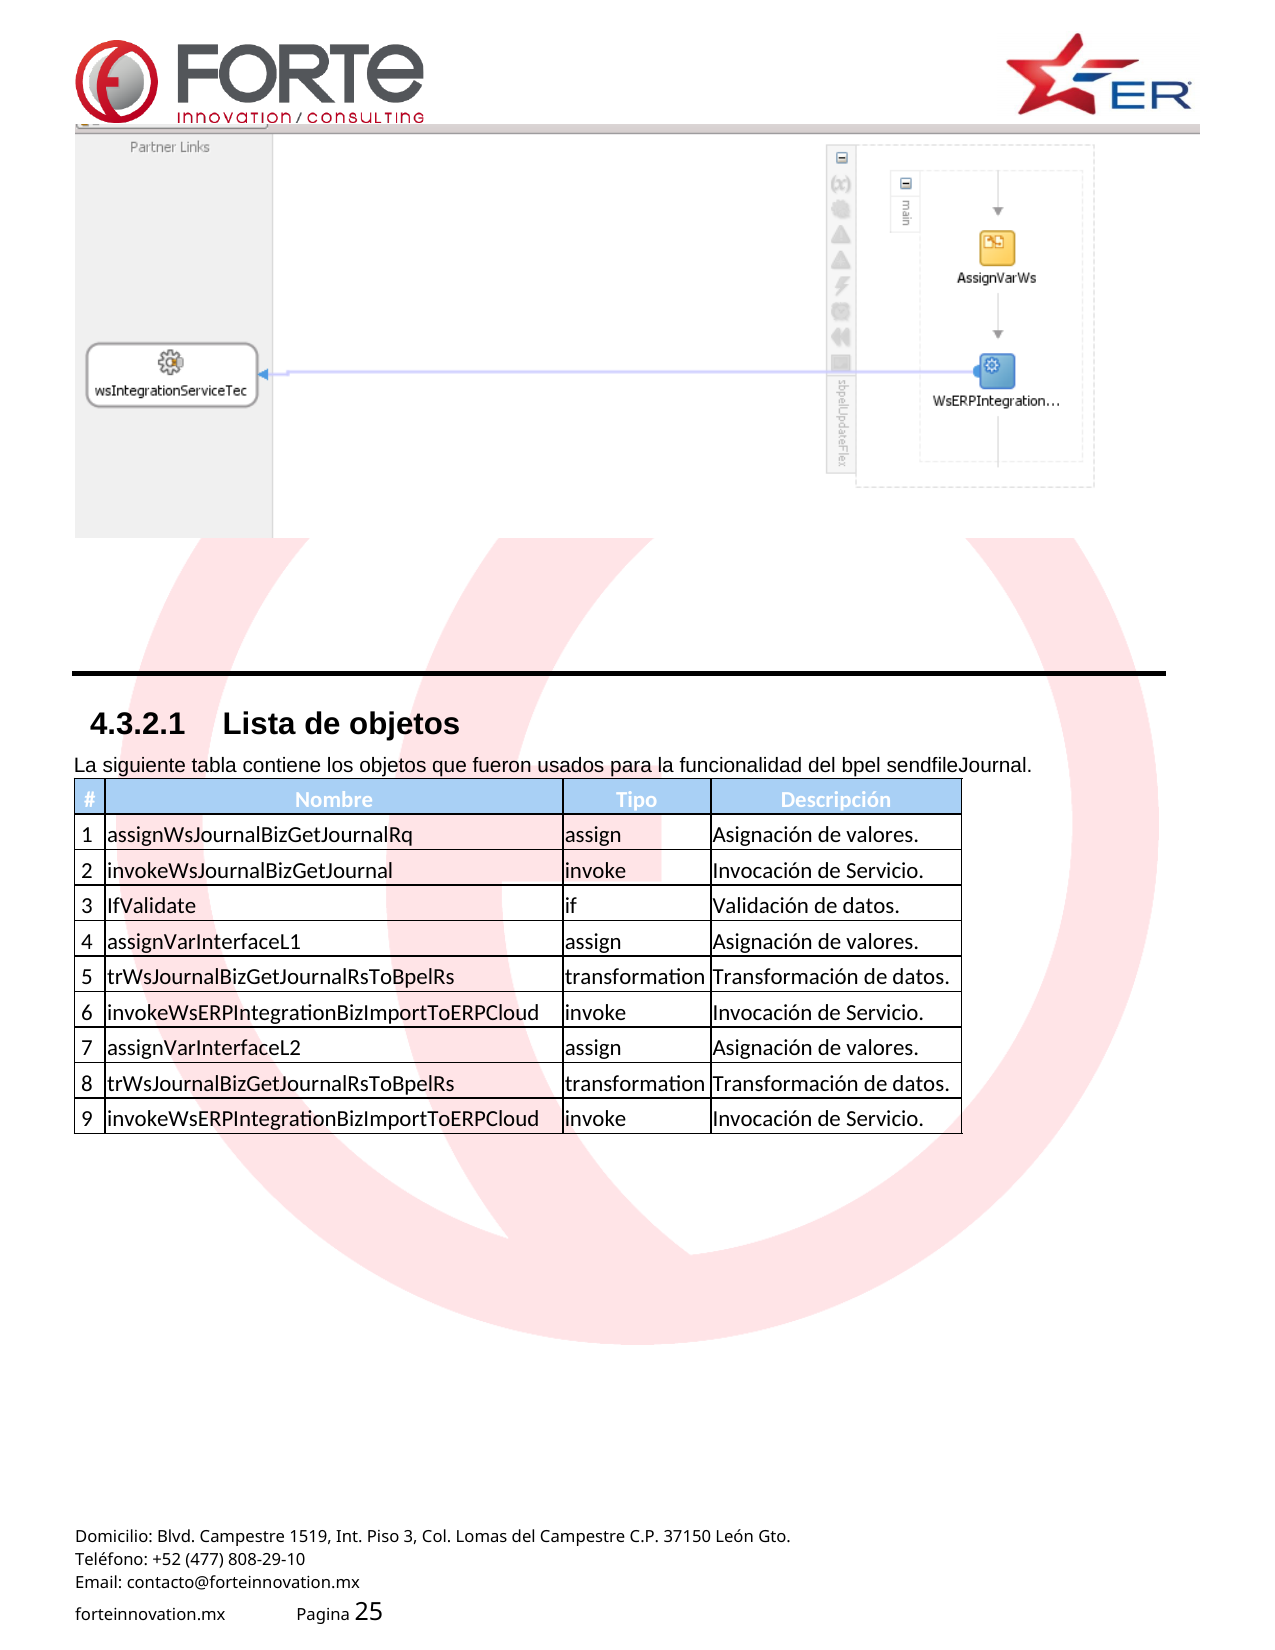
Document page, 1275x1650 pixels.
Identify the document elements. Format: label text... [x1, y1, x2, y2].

table_cell assign [564, 921, 710, 955]
subtitle 4.3.2.1 Lista de objetos [90, 705, 1200, 741]
picture [997, 31, 1200, 116]
table_cell 7 [75, 1028, 104, 1062]
table_cell 4 [75, 921, 104, 955]
table_cell invokeWsERPIntegrationBizImportToERPCloud [106, 1099, 562, 1133]
text La siguiente tabla contiene los objetos que fueron usados para la funcionalidad del bpel sendfileJournal. [73, 752, 1200, 776]
table_cell Invocación de Servicio. [712, 850, 961, 884]
table_cell assign [564, 815, 710, 848]
table_cell invokeWsERPIntegrationBizImportToERPCloud [106, 992, 562, 1026]
table_cell if [564, 886, 710, 919]
table_cell 2 [75, 850, 104, 884]
table_cell Asignación de valores. [712, 1028, 961, 1062]
table_cell 9 [75, 1099, 104, 1133]
table_header # [75, 779, 104, 813]
table_cell 8 [75, 1063, 104, 1097]
table_cell assignVarInterfaceL1 [106, 921, 562, 955]
table_cell assignVarInterfaceL2 [106, 1028, 562, 1062]
table_cell IfValidate [106, 886, 562, 919]
table_cell invoke [564, 992, 710, 1026]
table_header Tipo [564, 779, 710, 813]
table_cell assignWsJournalBizGetJournalRq [106, 815, 562, 848]
table_cell 3 [75, 886, 104, 919]
table_cell 6 [75, 992, 104, 1026]
table_cell Invocación de Servicio. [712, 992, 961, 1026]
table_cell assign [564, 1028, 710, 1062]
table_cell transformation [564, 1063, 710, 1097]
table_header Descripción [712, 779, 961, 813]
table_cell invokeWsJournalBizGetJournal [106, 850, 562, 884]
table_cell 5 [75, 957, 104, 991]
table_cell Invocación de Servicio. [712, 1099, 961, 1133]
table_cell 1 [75, 815, 104, 848]
picture [75, 40, 424, 123]
table_cell Asignación de valores. [712, 815, 961, 848]
table_cell trWsJournalBizGetJournalRsToBpelRs [106, 1063, 562, 1097]
table_cell Transformación de datos. [712, 957, 961, 991]
table_header Nombre [106, 779, 562, 813]
table_cell trWsJournalBizGetJournalRsToBpelRs [106, 957, 562, 991]
table_cell transformation [564, 957, 710, 991]
table_cell Asignación de valores. [712, 921, 961, 955]
table_cell invoke [564, 850, 710, 884]
picture [75, 124, 1200, 538]
table_cell Validación de datos. [712, 886, 961, 919]
table_cell Transformación de datos. [712, 1063, 961, 1097]
table_cell invoke [564, 1099, 710, 1133]
